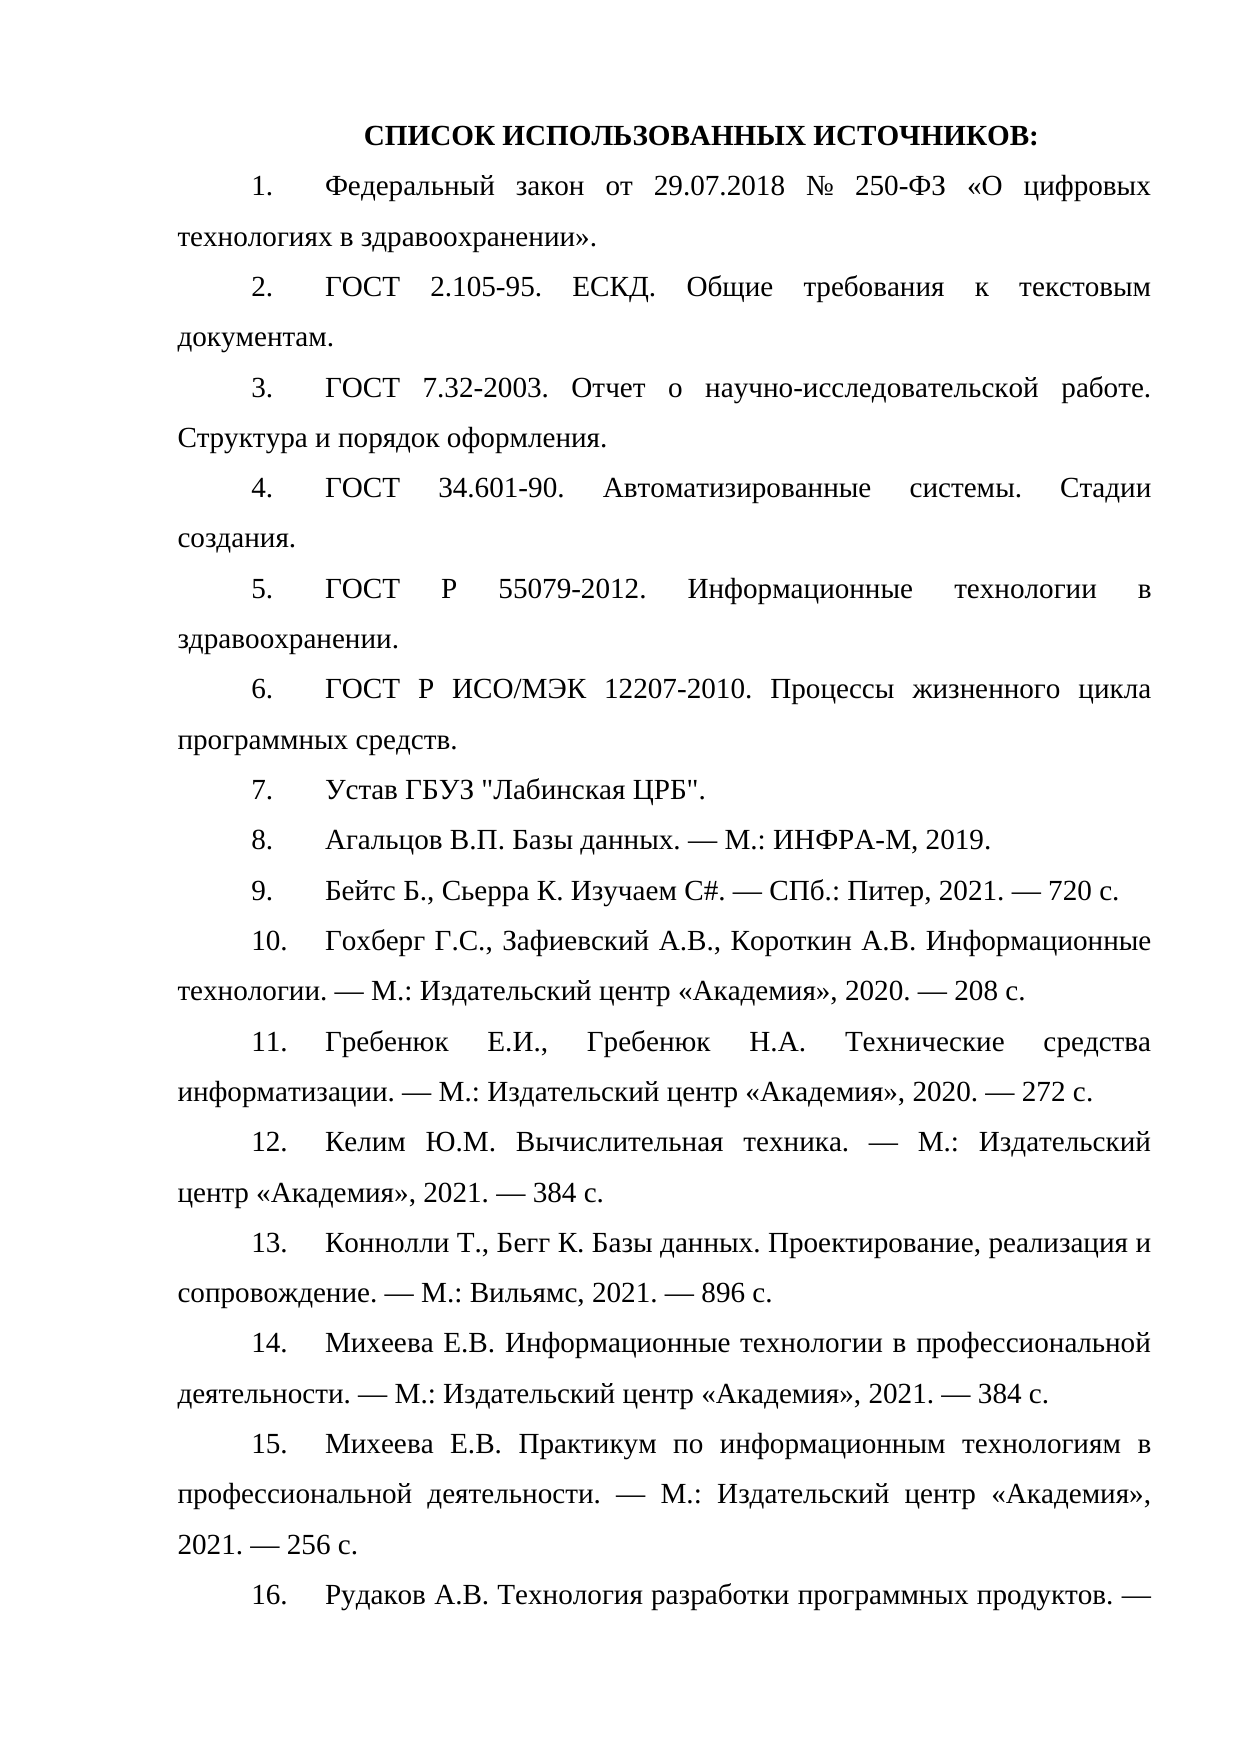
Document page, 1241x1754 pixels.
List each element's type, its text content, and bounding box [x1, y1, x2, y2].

list ГОСТ Р ИСО/МЭК 12207-2010. Процессы жизненного цикла программных средств. [177, 672, 1152, 755]
list Рудаков А.В. Технология разработки программных продуктов. — М.: Издательский центр «Академия», 2010. — 208 с. [177, 1577, 1152, 1611]
list ГОСТ 34.601-90. Автоматизированные системы. Стадии создания. [177, 470, 1152, 554]
list ГОСТ 2.105-95. ЕСКД. Общие требования к текстовым документам. [177, 269, 1152, 353]
list Федеральный закон от 29.07.2018 № 250-ФЗ «О цифровых технологиях в здравоохранении». [177, 168, 1152, 252]
list Михеева Е.В. Практикум по информационным технологиям в профессиональной деятельности. — М.: Издательский центр «Академия», 2021. — 256 с. [177, 1426, 1152, 1560]
list Гребенюк Е.И., Гребенюк Н.А. Технические средства информатизации. — М.: Издательский центр «Академия», 2020. — 272 с. [177, 1024, 1152, 1108]
list Келим Ю.М. Вычислительная техника. — М.: Издательский центр «Академия», 2021. — 384 с. [177, 1124, 1152, 1208]
list Устав ГБУЗ "Лабинская ЦРБ". [177, 772, 1152, 806]
list ГОСТ 7.32-2003. Отчет о научно-исследовательской работе. Структура и порядок оформления. [177, 370, 1152, 453]
text СПИСОК ИСПОЛЬЗОВАННЫХ ИСТОЧНИКОВ: [177, 118, 1152, 152]
list Агальцов В.П. Базы данных. — М.: ИНФРА-М, 2019. [177, 822, 1152, 856]
list Гохберг Г.С., Зафиевский А.В., Короткин А.В. Информационные технологии. — М.: Издательский центр «Академия», 2020. — 208 с. [177, 923, 1152, 1007]
list Коннолли Т., Бегг К. Базы данных. Проектирование, реализация и сопровождение. — М.: Вильямс, 2021. — 896 с. [177, 1225, 1152, 1309]
list Михеева Е.В. Информационные технологии в профессиональной деятельности. — М.: Издательский центр «Академия», 2021. — 384 с. [177, 1326, 1152, 1409]
list ГОСТ Р 55079-2012. Информационные технологии в здравоохранении. [177, 571, 1152, 655]
list Бейтс Б., Сьерра К. Изучаем C#. — СПб.: Питер, 2021. — 720 с. [177, 873, 1152, 906]
